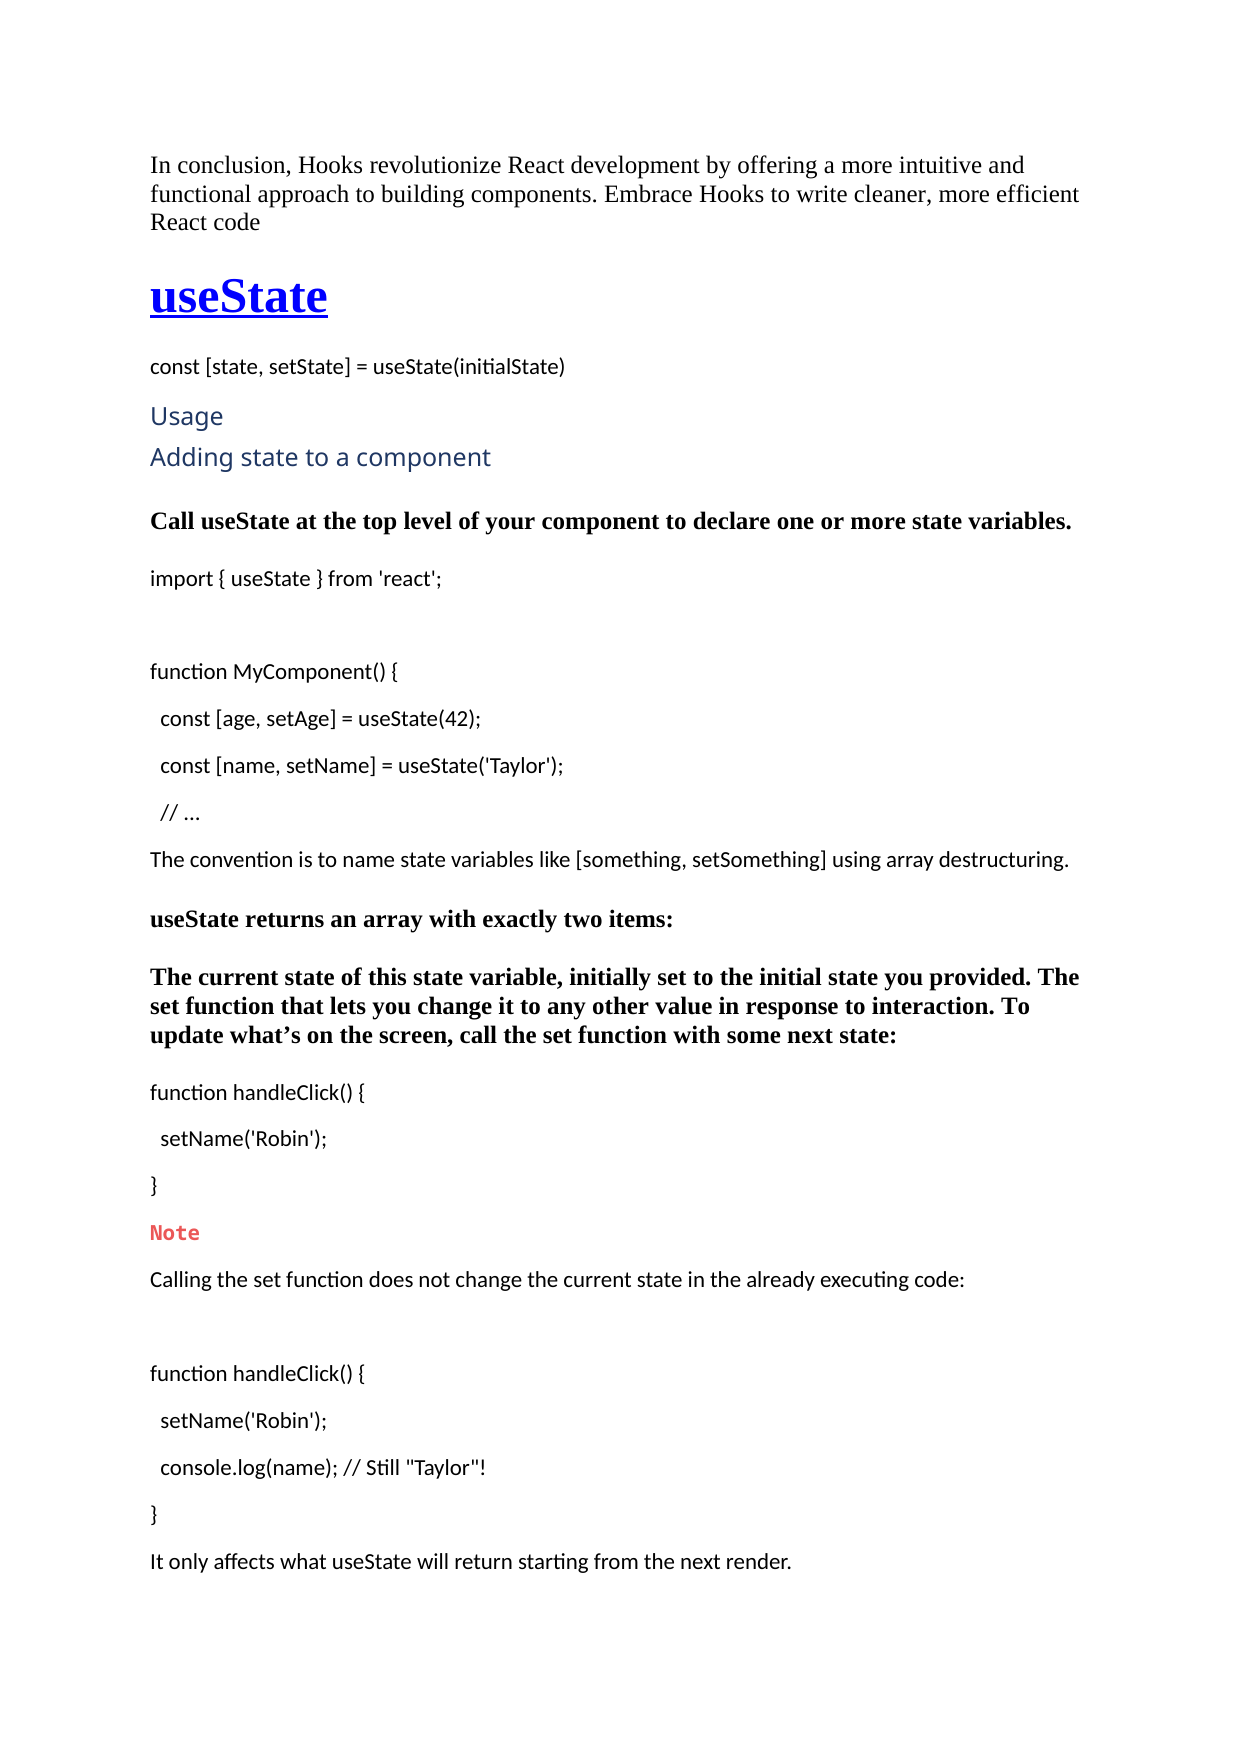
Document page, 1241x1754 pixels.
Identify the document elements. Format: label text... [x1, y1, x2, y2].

text function MyComponent() { [150, 657, 1090, 686]
subtitle Usage [150, 399, 1090, 433]
text Note [150, 1218, 1090, 1247]
text It only affects what useState will return starting from the next render. [150, 1547, 1090, 1575]
text console.log(name); // Still "Taylor"! [150, 1453, 1090, 1481]
text The convention is to name state variables like [something, setSomething] using array destructuring. [150, 845, 1090, 873]
text const [state, setState] = useState(initialState) [150, 352, 1090, 380]
text } [150, 1171, 1090, 1199]
text setName('Robin'); [150, 1124, 1090, 1153]
text const [name, setName] = useState('Taylor'); [150, 751, 1090, 779]
text function handleClick() { [150, 1359, 1090, 1387]
text import { useState } from 'react'; [150, 564, 1090, 592]
text In conclusion, Hooks revolutionize React development by offering a more intuitive and functional approach to building components. Embrace Hooks to write cleaner, more efficient React code [150, 150, 1090, 236]
subtitle Adding state to a component [150, 440, 1090, 474]
text Calling the set function does not change the current state in the already executing code: [150, 1266, 1090, 1294]
text Call useState at the top level of your component to declare one or more state variables. [150, 506, 1090, 534]
text The current state of this state variable, initially set to the initial state you provided. The set function that lets you change it to any other value in response to interaction. To update what’s on the screen, call the set function with some next state: [150, 962, 1090, 1048]
text } [150, 1500, 1090, 1528]
text setName('Robin'); [150, 1406, 1090, 1434]
text // ... [150, 798, 1090, 826]
text useState returns an array with exactly two items: [150, 904, 1090, 933]
text function handleClick() { [150, 1078, 1090, 1106]
text const [age, setAge] = useState(42); [150, 704, 1090, 732]
text useState [150, 265, 1090, 323]
